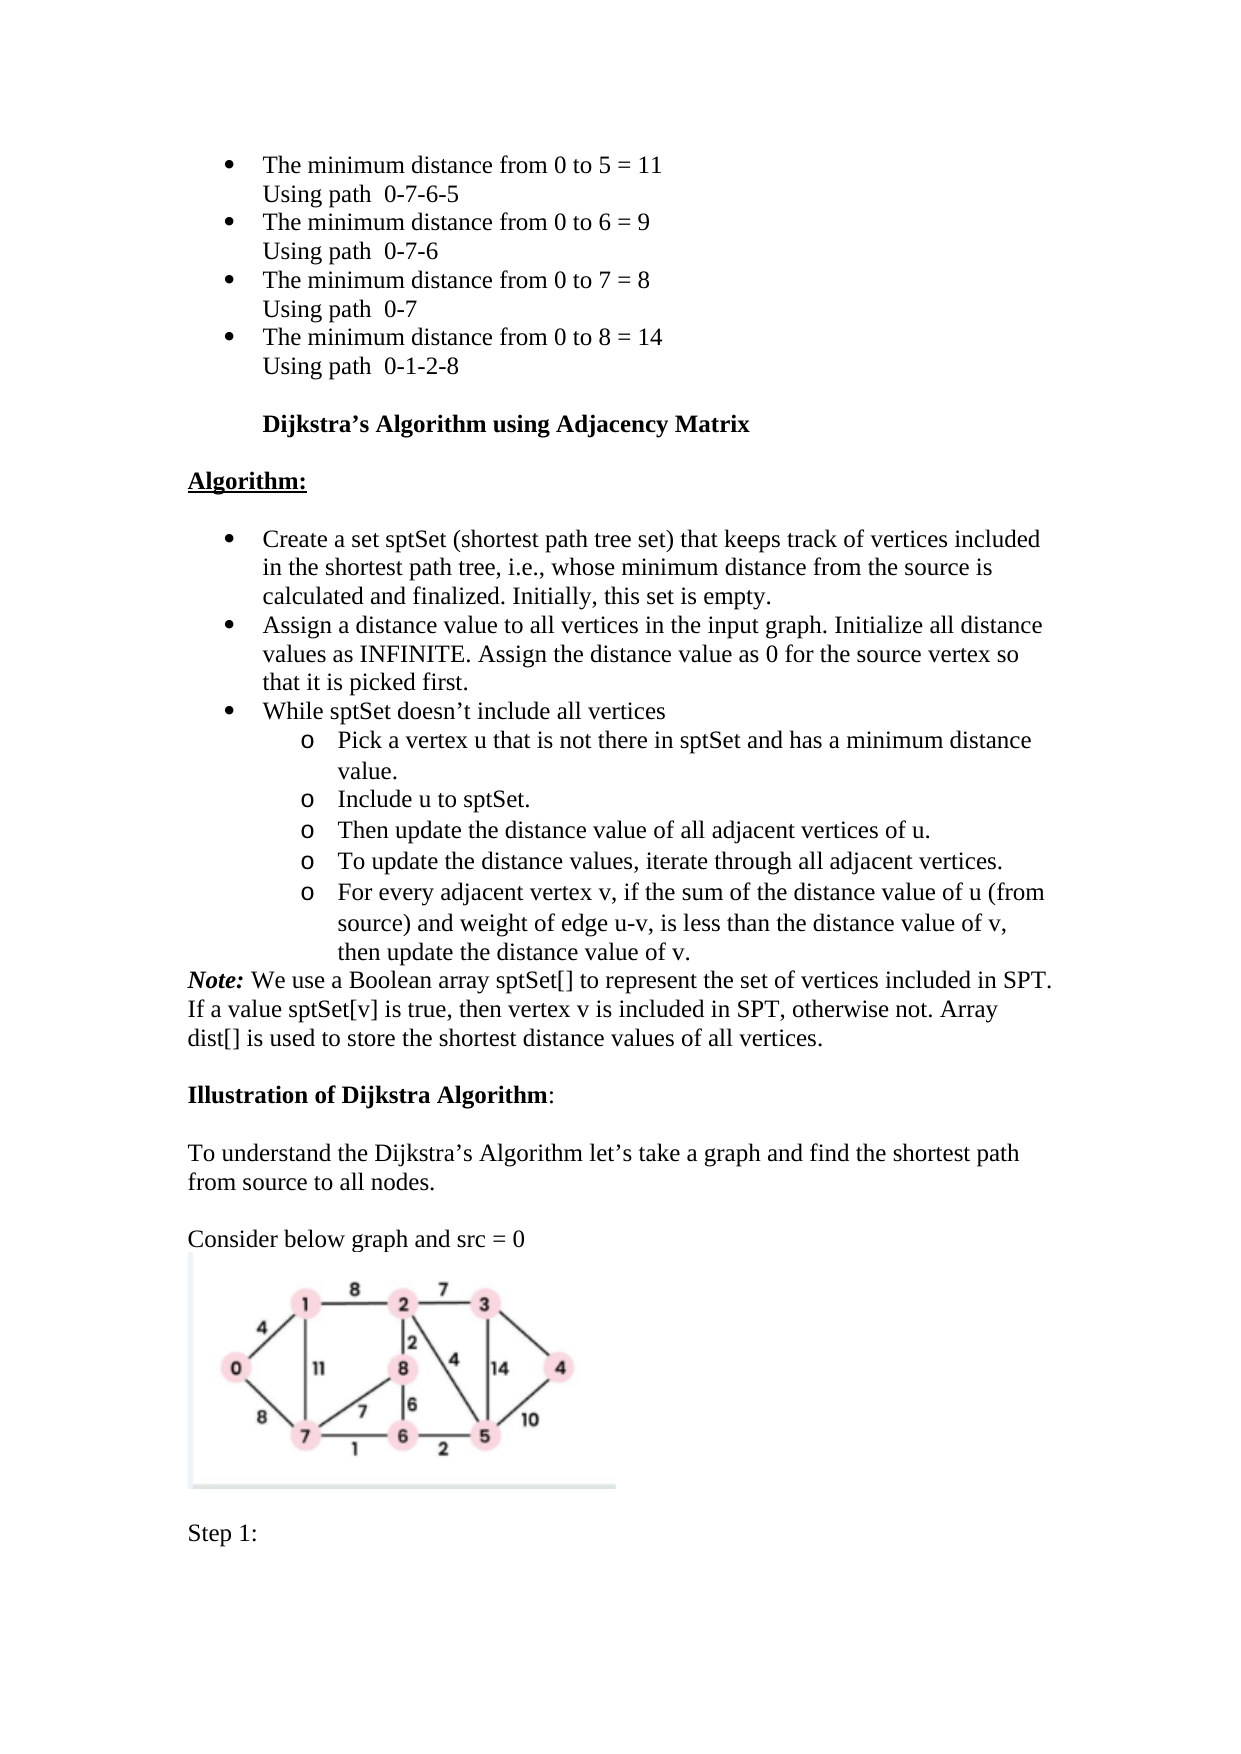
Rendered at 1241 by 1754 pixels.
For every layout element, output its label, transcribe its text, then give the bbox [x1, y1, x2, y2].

text Note: We use a Boolean array sptSet[] to represent the set of vertices included in SPT. If a value sptSet[v] is true, then vertex v is included in SPT, otherwise not. Array dist[] is used to store the shortest distance values of all vertices. [187, 965, 1053, 1052]
list Create a set sptSet (shortest path tree set) that keeps track of vertices included in the shortest path tree, i.e., whose minimum distance from the source is calculated and finalized. Initially, this set is empty. [225, 524, 1053, 610]
list Dijkstra’s Algorithm using Adjacency Matrix [262, 409, 1053, 437]
list Assign a distance value to all vertices in the input graph. Initialize all distance values as INFINITE. Assign the distance value as 0 for the source vertex so that it is picked first. [225, 610, 1053, 696]
text Consider below graph and src = 0 [187, 1224, 1053, 1253]
list Include u to sptSet. [300, 784, 1053, 815]
list Using path 0-1-2-8 [262, 351, 1053, 380]
text To understand the Dijkstra’s Algorithm let’s take a graph and find the shortest path from source to all nodes. [187, 1138, 1053, 1195]
list Using path 0-7 [262, 294, 1053, 322]
picture [187, 1252, 616, 1489]
list Then update the distance value of all adjacent vertices of u. [300, 815, 1053, 846]
list The minimum distance from 0 to 5 = 11 [225, 150, 1053, 179]
list While sptSet doesn’t include all vertices [225, 696, 1053, 725]
list Pick a vertex u that is not there in sptSet and has a minimum distance value. [300, 725, 1053, 784]
list To update the distance values, iterate through all adjacent vertices. [300, 846, 1053, 877]
list For every adjacent vertex v, if the sum of the distance value of u (from source) and weight of edge u-v, is less than the distance value of v, then update the distance value of v. [300, 877, 1053, 965]
list The minimum distance from 0 to 7 = 8 [225, 265, 1053, 294]
text Step 1: [187, 1518, 1053, 1546]
list Using path 0-7-6 [262, 236, 1053, 265]
text Illustration of Dijkstra Algorithm: [187, 1080, 1053, 1109]
list Using path 0-7-6-5 [262, 179, 1053, 207]
list The minimum distance from 0 to 6 = 9 [225, 207, 1053, 236]
text Algorithm: [187, 466, 1053, 495]
list The minimum distance from 0 to 8 = 14 [225, 322, 1053, 351]
